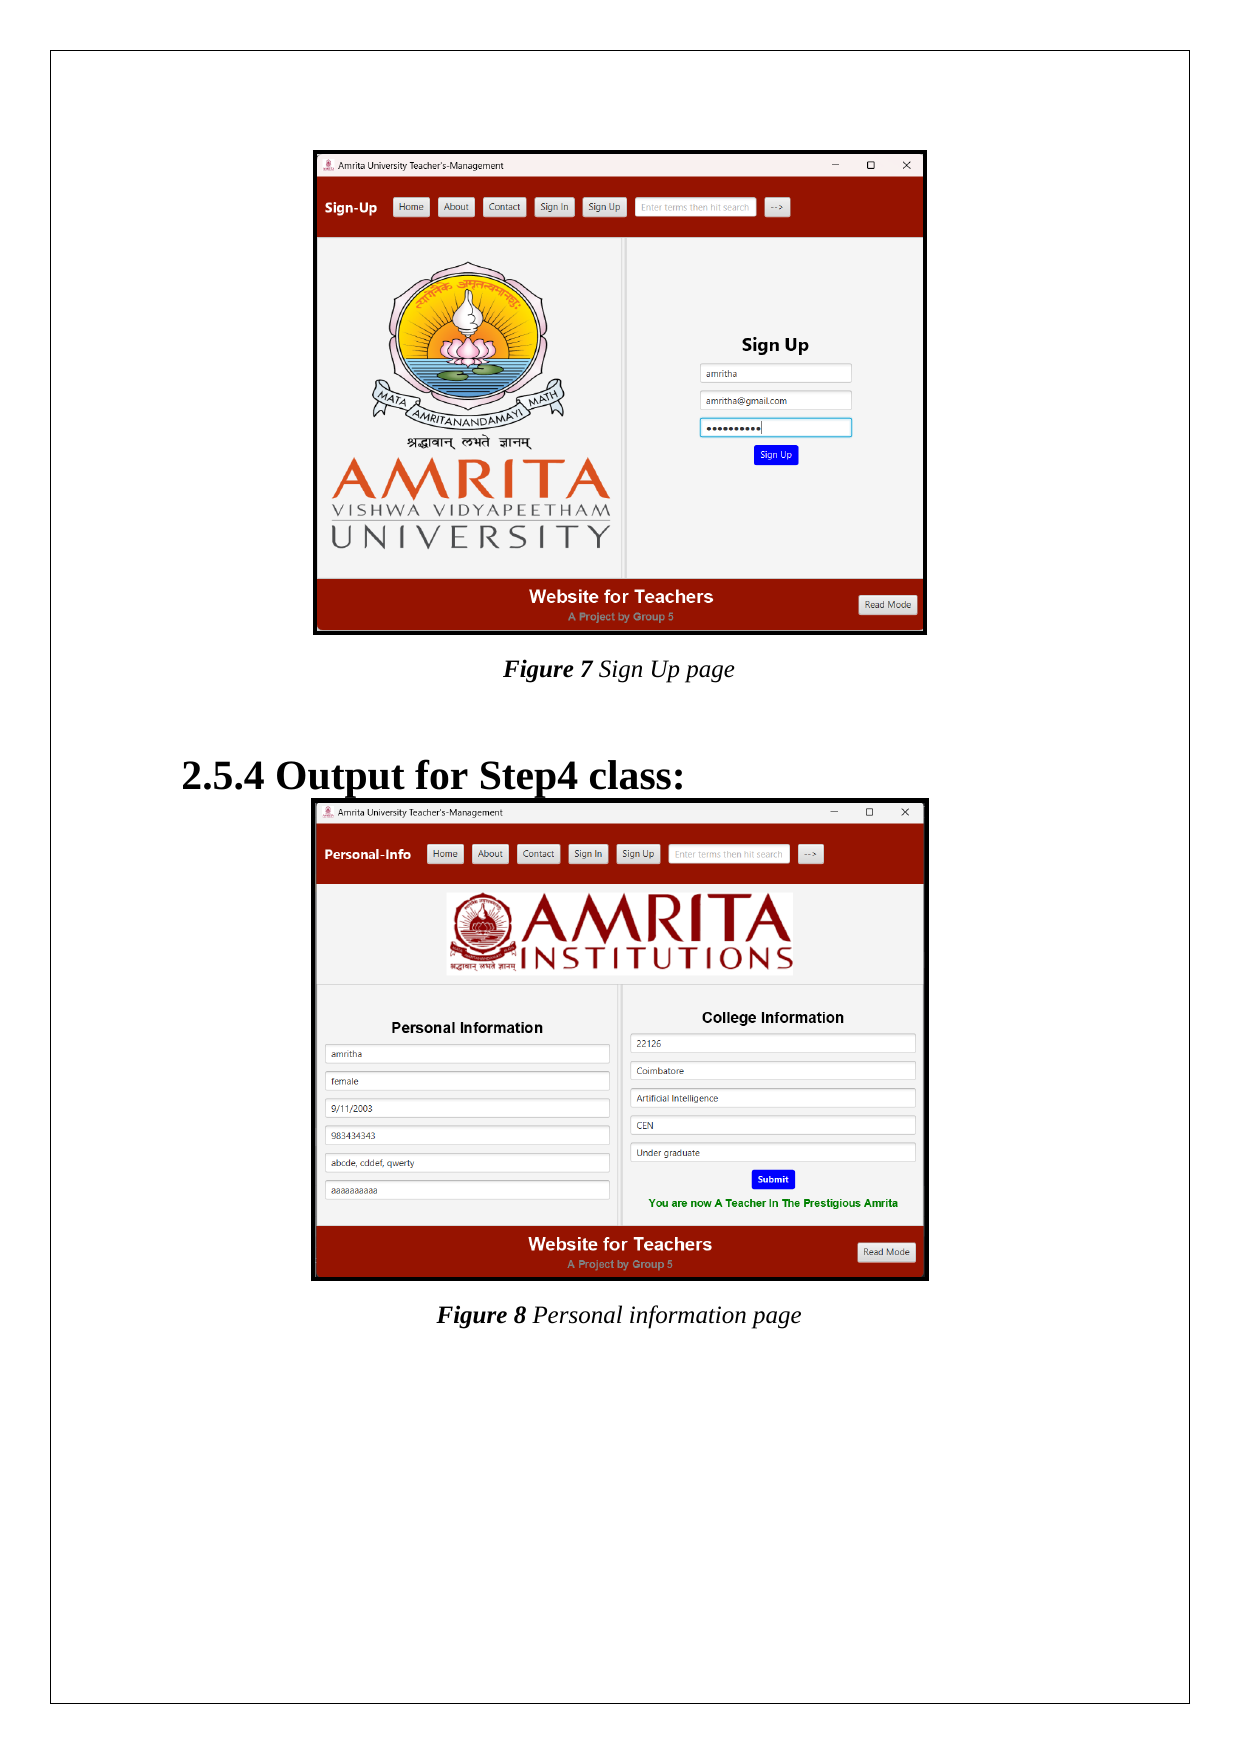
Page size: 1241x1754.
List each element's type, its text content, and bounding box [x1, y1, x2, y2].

subtitle 2.5.4 Output for Step4 class: [181, 750, 1090, 798]
picture [315, 803, 925, 1277]
text Figure 7 Sign Up page [150, 654, 1090, 683]
text Figure 8 Personal information page [150, 1300, 1090, 1329]
picture [317, 154, 923, 631]
